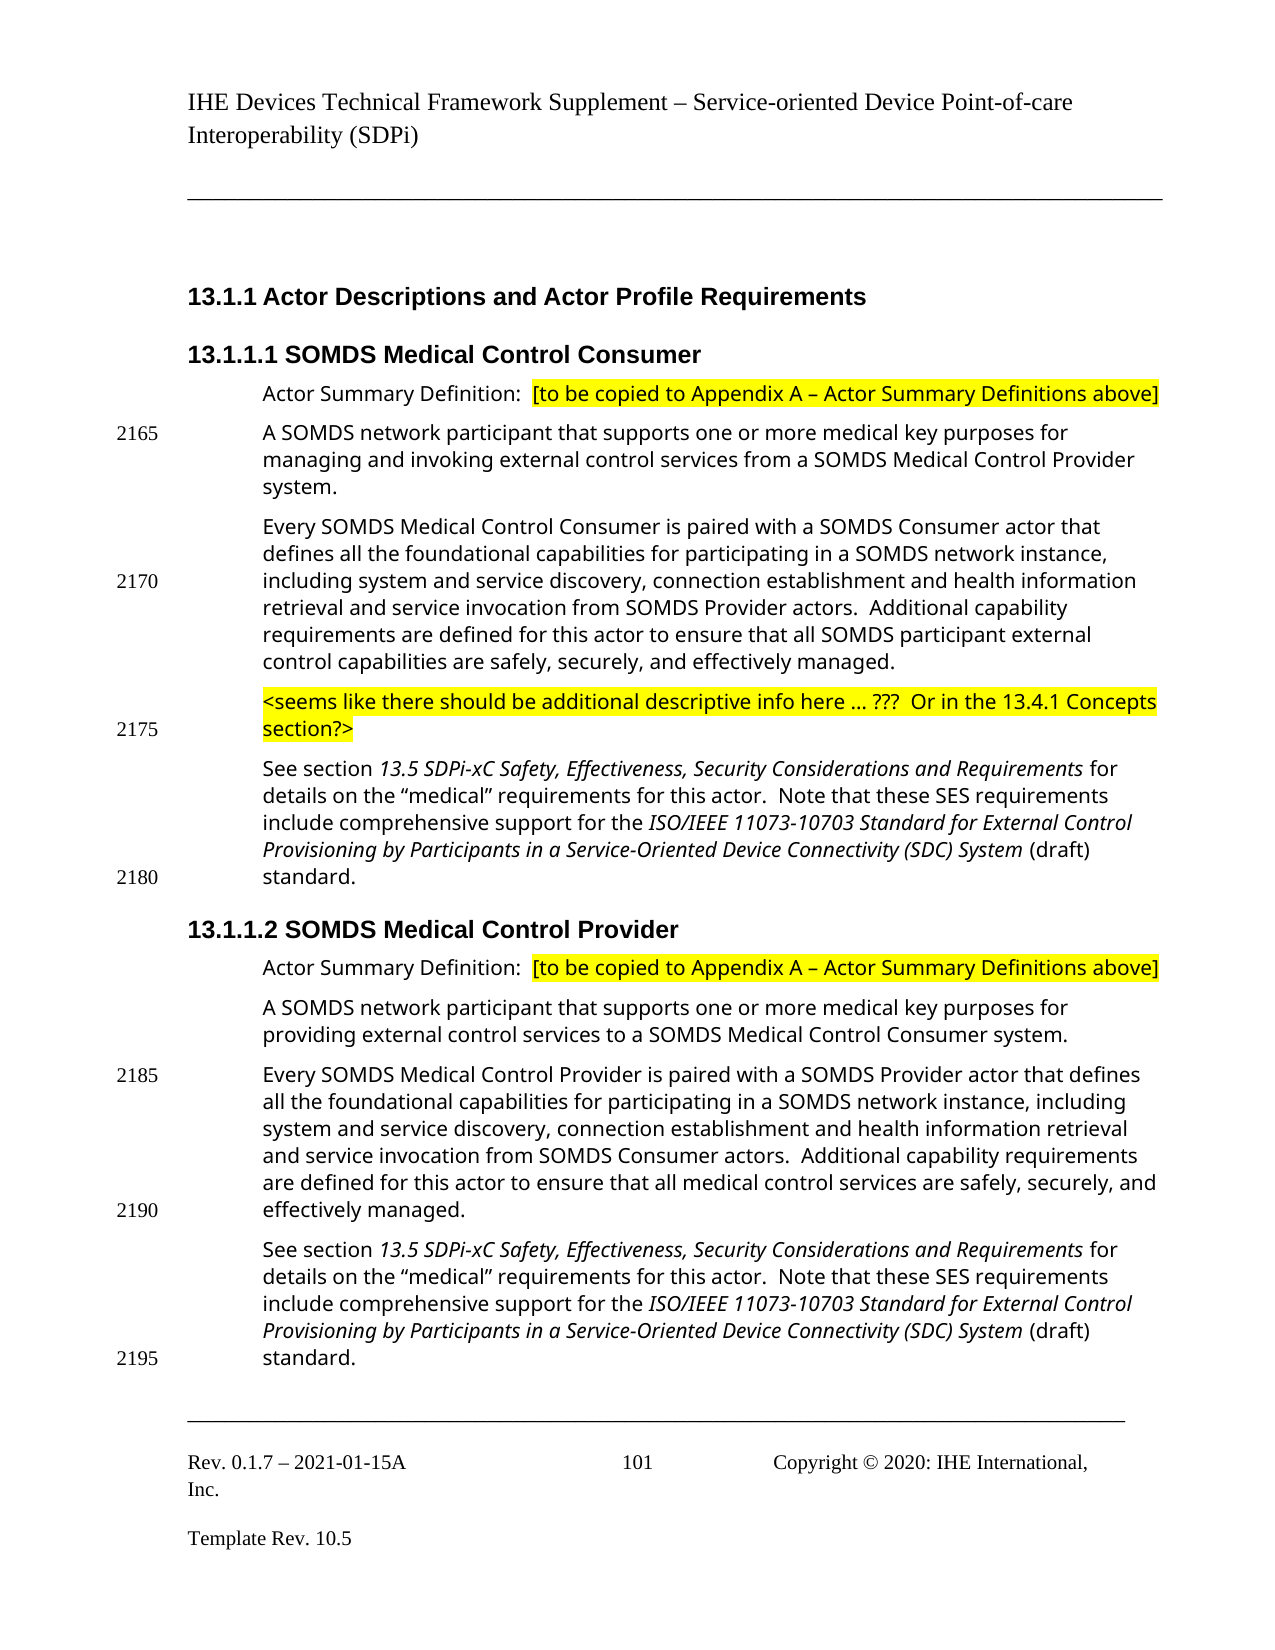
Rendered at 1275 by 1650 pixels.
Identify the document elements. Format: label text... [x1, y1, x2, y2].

subtitle 13.1.1.1 SOMDS Medical Control Consumer [187, 340, 1162, 369]
subtitle 13.1.1.2 SOMDS Medical Control Provider [187, 915, 1162, 943]
text <seems like there should be additional descriptive info here … ??? Or in the 13.4.1 Concepts section?> [353, 688, 1162, 742]
subtitle Actor Descriptions and Actor Profile Requirements [187, 282, 1162, 311]
text Every SOMDS Medical Control Consumer is paired with a SOMDS Consumer actor that defines all the foundational capabilities for participating in a SOMDS network instance, including system and service discovery, connection establishment and health information retrieval and service invocation from SOMDS Provider actors. Additional capability requirements are defined for this actor to ensure that all SOMDS participant external control capabilities are safely, securely, and effectively managed. [262, 513, 1162, 675]
text Every SOMDS Medical Control Provider is paired with a SOMDS Provider actor that defines all the foundational capabilities for participating in a SOMDS network instance, including system and service discovery, connection establishment and health information retrieval and service invocation from SOMDS Consumer actors. Additional capability requirements are defined for this actor to ensure that all medical control services are safely, securely, and effectively managed. [262, 1060, 1162, 1223]
text Actor Summary Definition: [to be copied to Appendix A – Actor Summary Definitions above] [262, 954, 532, 981]
text Actor Summary Definition: [to be copied to Appendix A – Actor Summary Definitions above] [262, 379, 532, 406]
text A SOMDS network participant that supports one or more medical key purposes for providing external control services to a SOMDS Medical Control Consumer system. [262, 994, 1162, 1048]
text See section 13.5 SDPi-xC Safety, Effectiveness, Security Considerations and Requirements for details on the “medical” requirements for this actor. Note that these SES requirements include comprehensive support for the ISO/IEEE 11073-10703 Standard for External Control Provisioning by Participants in a Service-Oriented Device Connectivity (SDC) System (draft) standard. [262, 754, 1162, 890]
text A SOMDS network participant that supports one or more medical key purposes for managing and invoking external control services from a SOMDS Medical Control Provider system. [262, 419, 1162, 500]
text See section 13.5 SDPi-xC Safety, Effectiveness, Security Considerations and Requirements for details on the “medical” requirements for this actor. Note that these SES requirements include comprehensive support for the ISO/IEEE 11073-10703 Standard for External Control Provisioning by Participants in a Service-Oriented Device Connectivity (SDC) System (draft) standard. [262, 1235, 1162, 1371]
